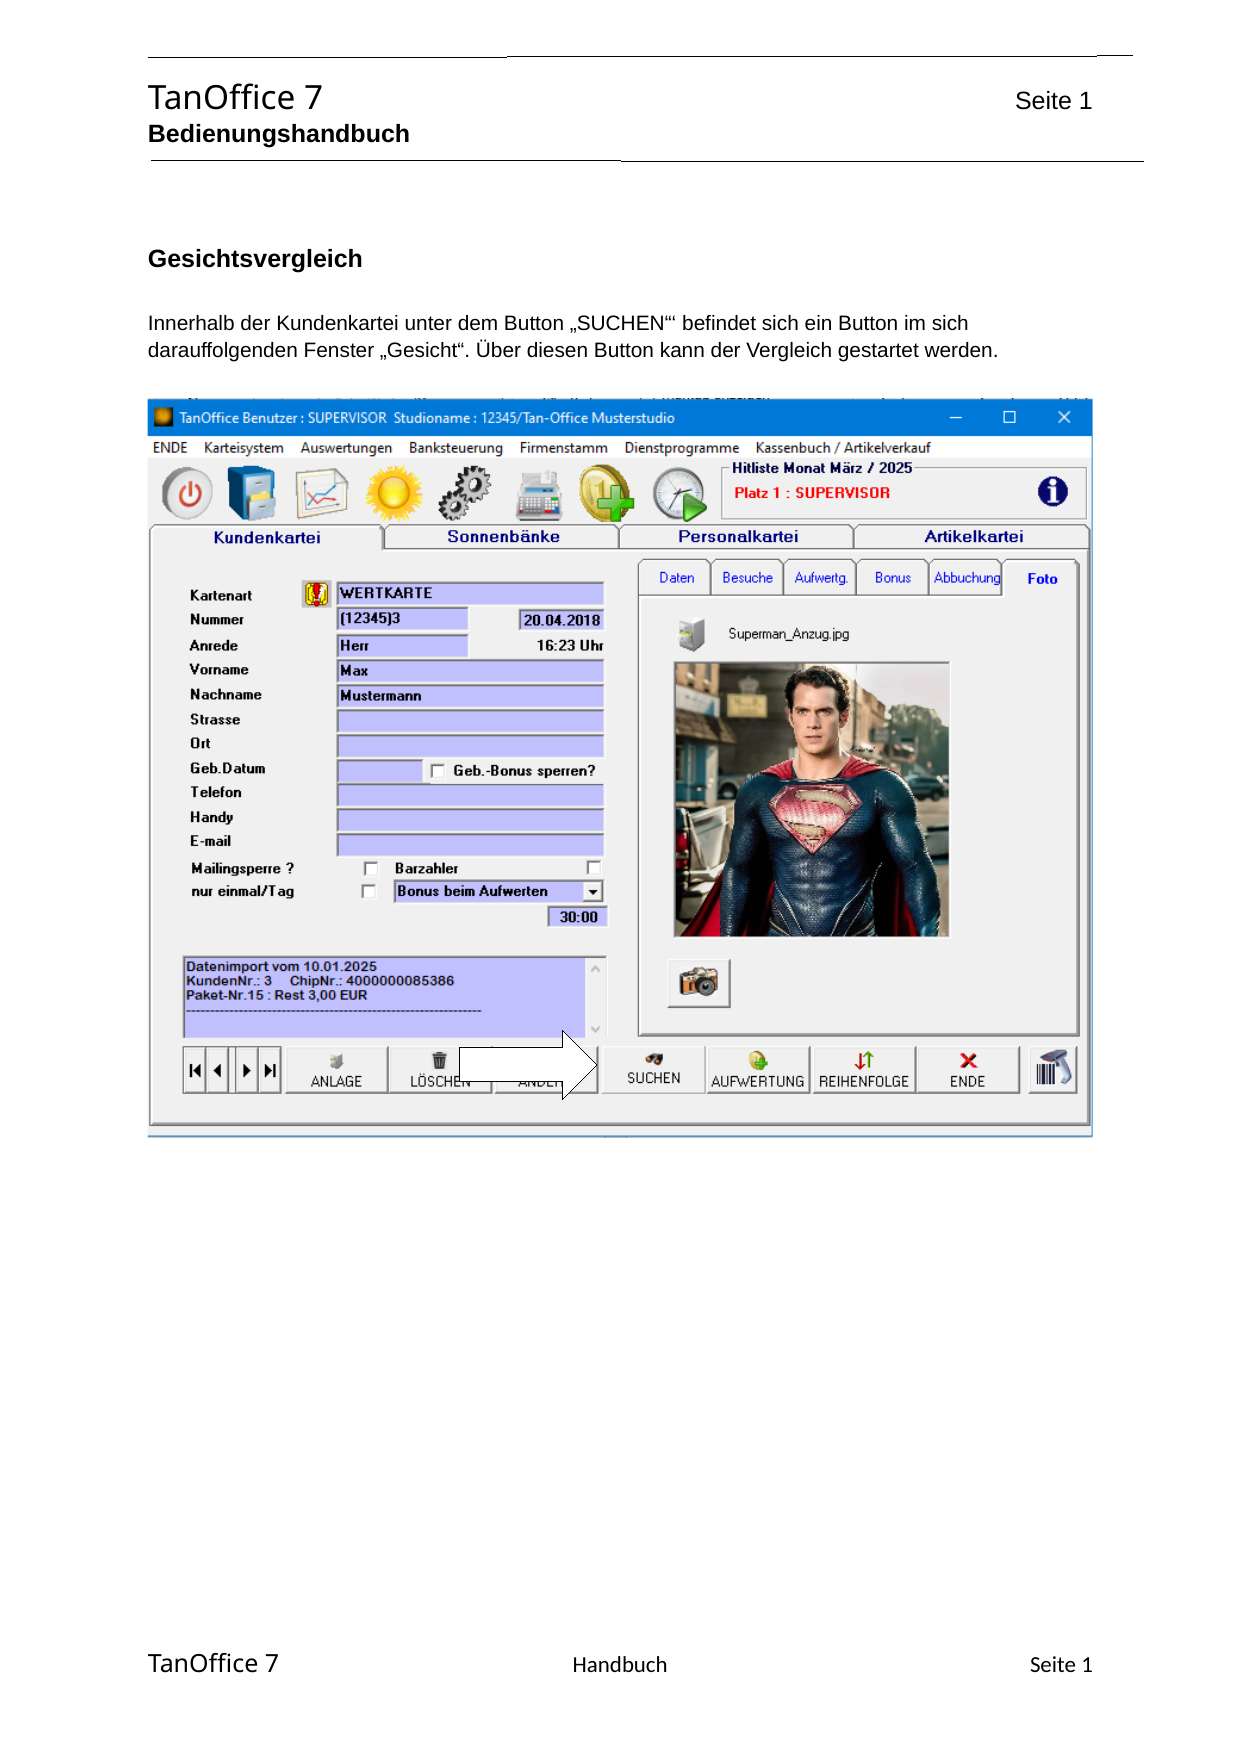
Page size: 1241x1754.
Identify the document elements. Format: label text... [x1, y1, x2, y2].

list Gesichtsvergleich [148, 244, 1093, 273]
list Innerhalb der Kundenkartei unter dem Button „SUCHEN“‘ befindet sich ein Button im sich darauffolgenden Fenster „Gesicht“. Über diesen Button kann der Vergleich gestartet werden. [148, 310, 1093, 362]
picture [147, 398, 1093, 1138]
